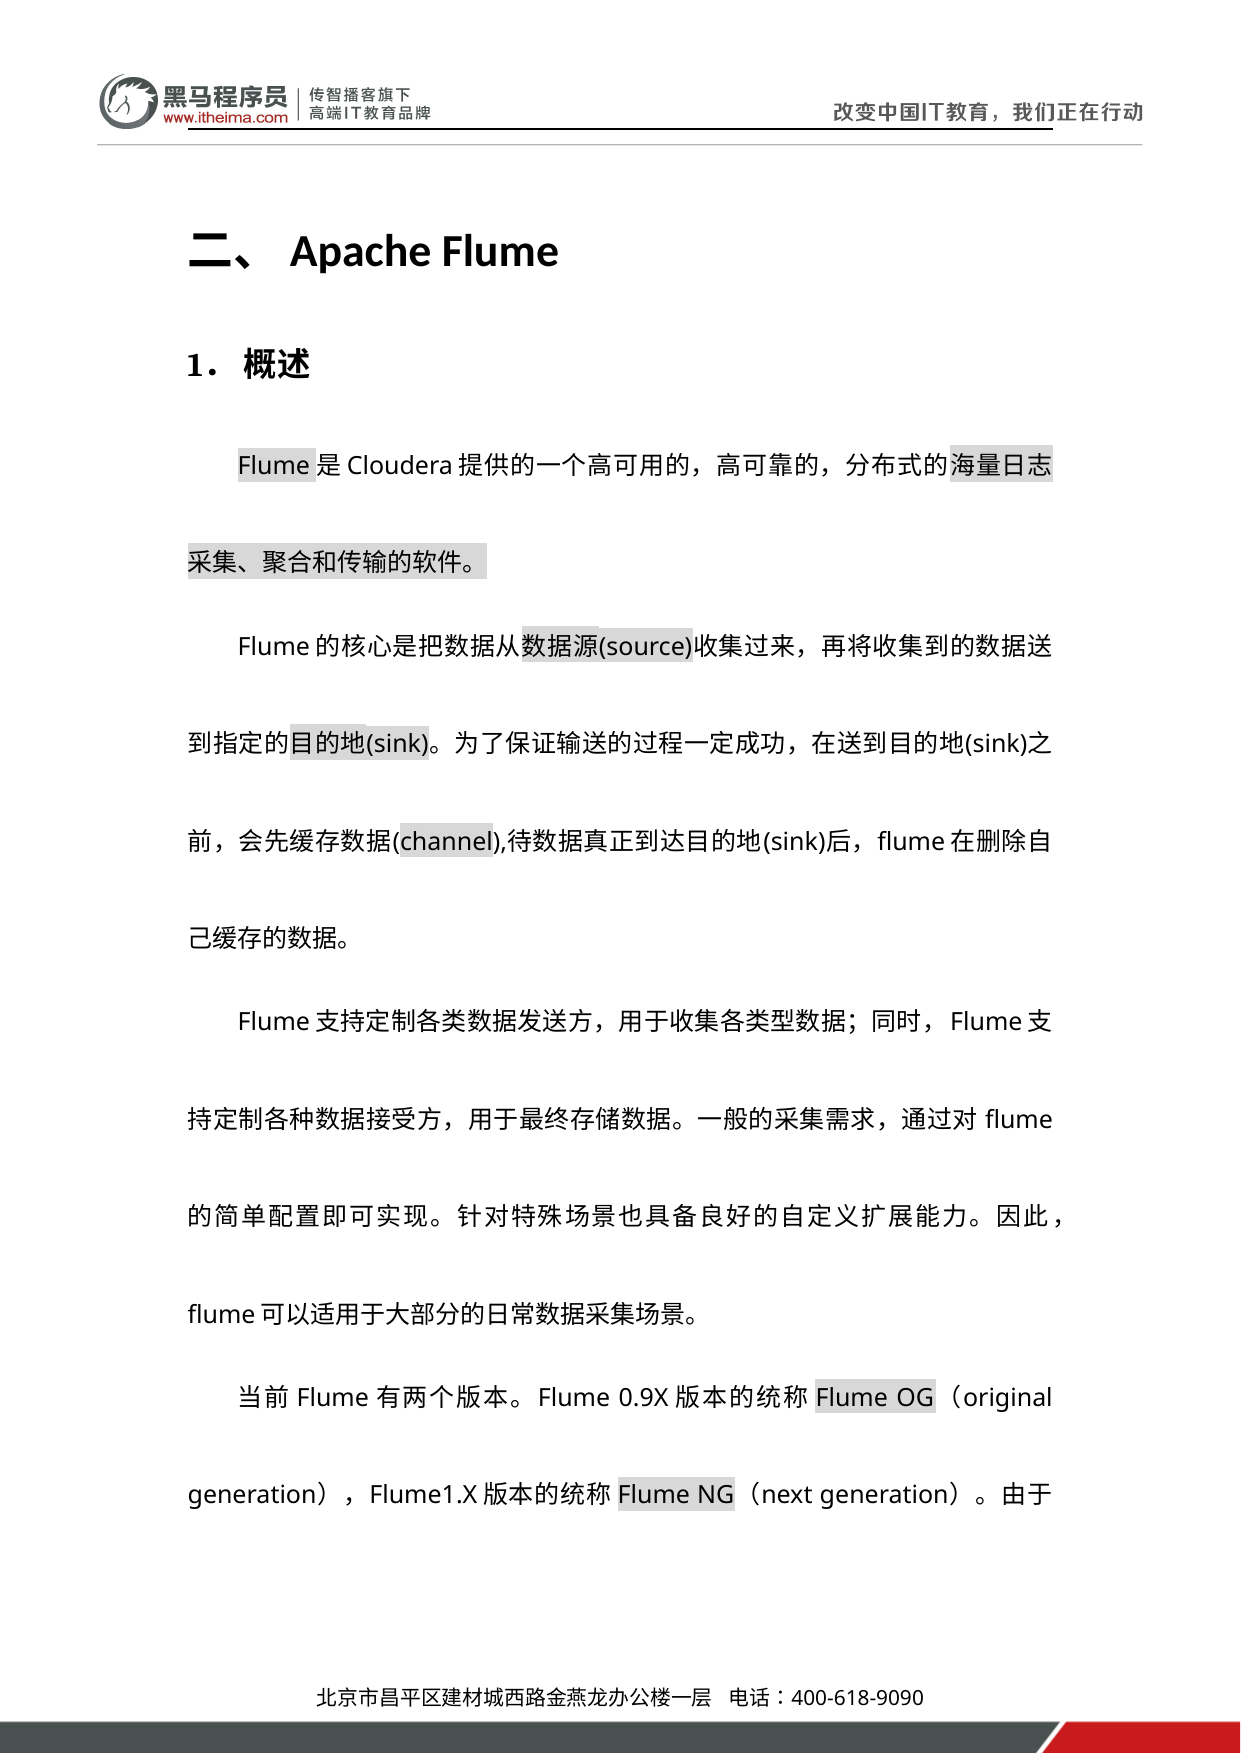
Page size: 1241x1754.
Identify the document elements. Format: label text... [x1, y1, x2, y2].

picture [0, 3, 1241, 153]
text Flume的核心是把数据从数据源(source)收集过来，再将收集到的数据送到指定的目的地(sink)。为了保证输送的过程一定成功，在送到目的地(sink)之前，会先缓存数据(channel),待数据真正到达目的地(sink)后，flume在删除自己缓存的数据。 [187, 612, 1053, 969]
text Flume支持定制各类数据发送方，用于收集各类型数据；同时，Flume支持定制各种数据接受方，用于最终存储数据。一般的采集需求，通过对flume的简单配置即可实现。针对特殊场景也具备良好的自定义扩展能力。因此，flume可以适用于大部分的日常数据采集场景。 [187, 987, 1053, 1345]
picture [0, 1662, 1241, 1753]
subtitle 概述 [187, 329, 1053, 394]
text Flume是Cloudera提供的一个高可用的，高可靠的，分布式的海量日志采集、聚合和传输的软件。 [187, 431, 1053, 593]
subtitle Apache Flume [187, 197, 1053, 295]
